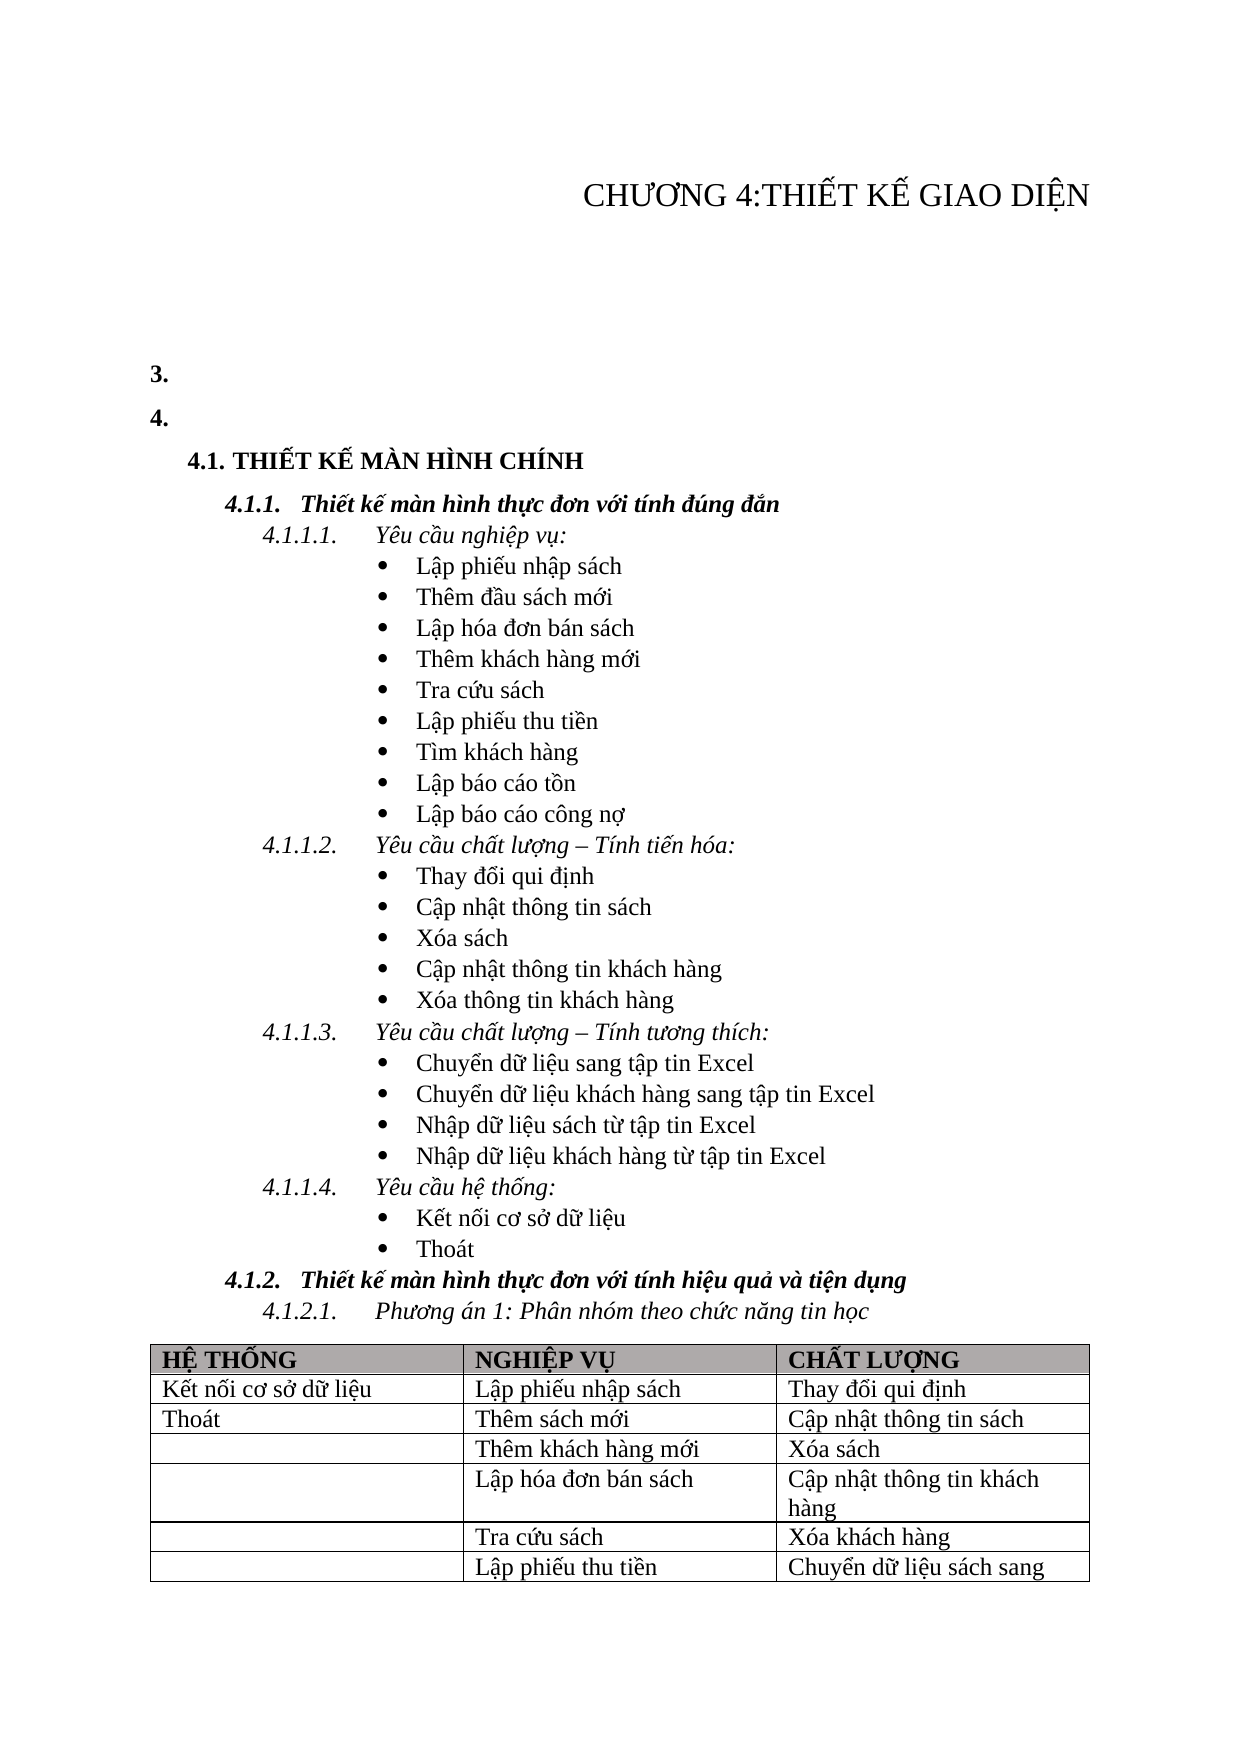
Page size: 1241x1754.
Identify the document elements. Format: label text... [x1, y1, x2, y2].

list Chuyển dữ liệu khách hàng sang tập tin Excel [378, 1079, 1090, 1107]
table_header CHẤT LƯỢNG [777, 1345, 1089, 1373]
list Thêm đầu sách mới [378, 582, 1090, 611]
table_header HỆ THỐNG [151, 1345, 463, 1373]
list Phương án 1: Phân nhóm theo chức năng tin học [262, 1296, 1090, 1325]
list Lập báo cáo tồn [378, 768, 1090, 797]
list Yêu cầu chất lượng – Tính tương thích: [262, 1017, 1090, 1045]
list Yêu cầu hệ thống: [262, 1172, 1090, 1201]
table_cell Lập phiếu nhập sách [464, 1375, 776, 1403]
table_cell Xóa khách hàng [777, 1523, 1089, 1551]
list Kết nối cơ sở dữ liệu [378, 1203, 1090, 1232]
list Lập phiếu nhập sách [378, 551, 1090, 580]
table_cell Lập phiếu thu tiền [464, 1552, 776, 1581]
list Nhập dữ liệu khách hàng từ tập tin Excel [378, 1141, 1090, 1169]
list THIẾT KẾ MÀN HÌNH CHÍNH [187, 446, 1090, 474]
list Chuyển dữ liệu sang tập tin Excel [378, 1048, 1090, 1076]
list Thiết kế màn hình thực đơn với tính đúng đắn [225, 489, 1090, 518]
list Cập nhật thông tin sách [378, 892, 1090, 921]
table_cell Tra cứu sách [464, 1523, 776, 1551]
table_cell Cập nhật thông tin khách hàng [777, 1464, 1089, 1521]
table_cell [777, 1552, 1089, 1581]
list Thêm khách hàng mới [378, 644, 1090, 673]
list Nhập dữ liệu sách từ tập tin Excel [378, 1110, 1090, 1138]
table_cell Thay đổi qui định [777, 1375, 1089, 1403]
list Tìm khách hàng [378, 737, 1090, 766]
list Xóa thông tin khách hàng [378, 986, 1090, 1014]
list Xóa sách [378, 923, 1090, 952]
list Lập báo cáo công nợ [378, 799, 1090, 828]
table_cell Cập nhật thông tin sách [777, 1404, 1089, 1433]
table_cell Thêm sách mới [464, 1404, 776, 1433]
table_cell [151, 1464, 463, 1521]
list Yêu cầu chất lượng – Tính tiến hóa: [262, 830, 1090, 859]
list Yêu cầu nghiệp vụ: [262, 520, 1090, 549]
table_header NGHIỆP VỤ [464, 1345, 776, 1373]
table_cell Thoát [151, 1404, 463, 1433]
list Cập nhật thông tin khách hàng [378, 954, 1090, 983]
table_cell [151, 1523, 463, 1551]
table_cell Lập hóa đơn bán sách [464, 1464, 776, 1521]
table_cell Thêm khách hàng mới [464, 1434, 776, 1463]
subtitle CHƯƠNG 4:THIẾT KẾ GIAO DIỆN [150, 175, 1090, 213]
list Thoát [378, 1234, 1090, 1263]
table_cell [151, 1434, 463, 1463]
list Lập phiếu thu tiền [378, 706, 1090, 735]
list Thiết kế màn hình thực đơn với tính hiệu quả và tiện dụng [225, 1265, 1090, 1294]
list Tra cứu sách [378, 675, 1090, 704]
table_cell [151, 1552, 463, 1581]
list Lập hóa đơn bán sách [378, 613, 1090, 642]
table_cell Xóa sách [777, 1434, 1089, 1463]
table_cell Kết nối cơ sở dữ liệu [151, 1375, 463, 1403]
list Thay đổi qui định [378, 861, 1090, 890]
